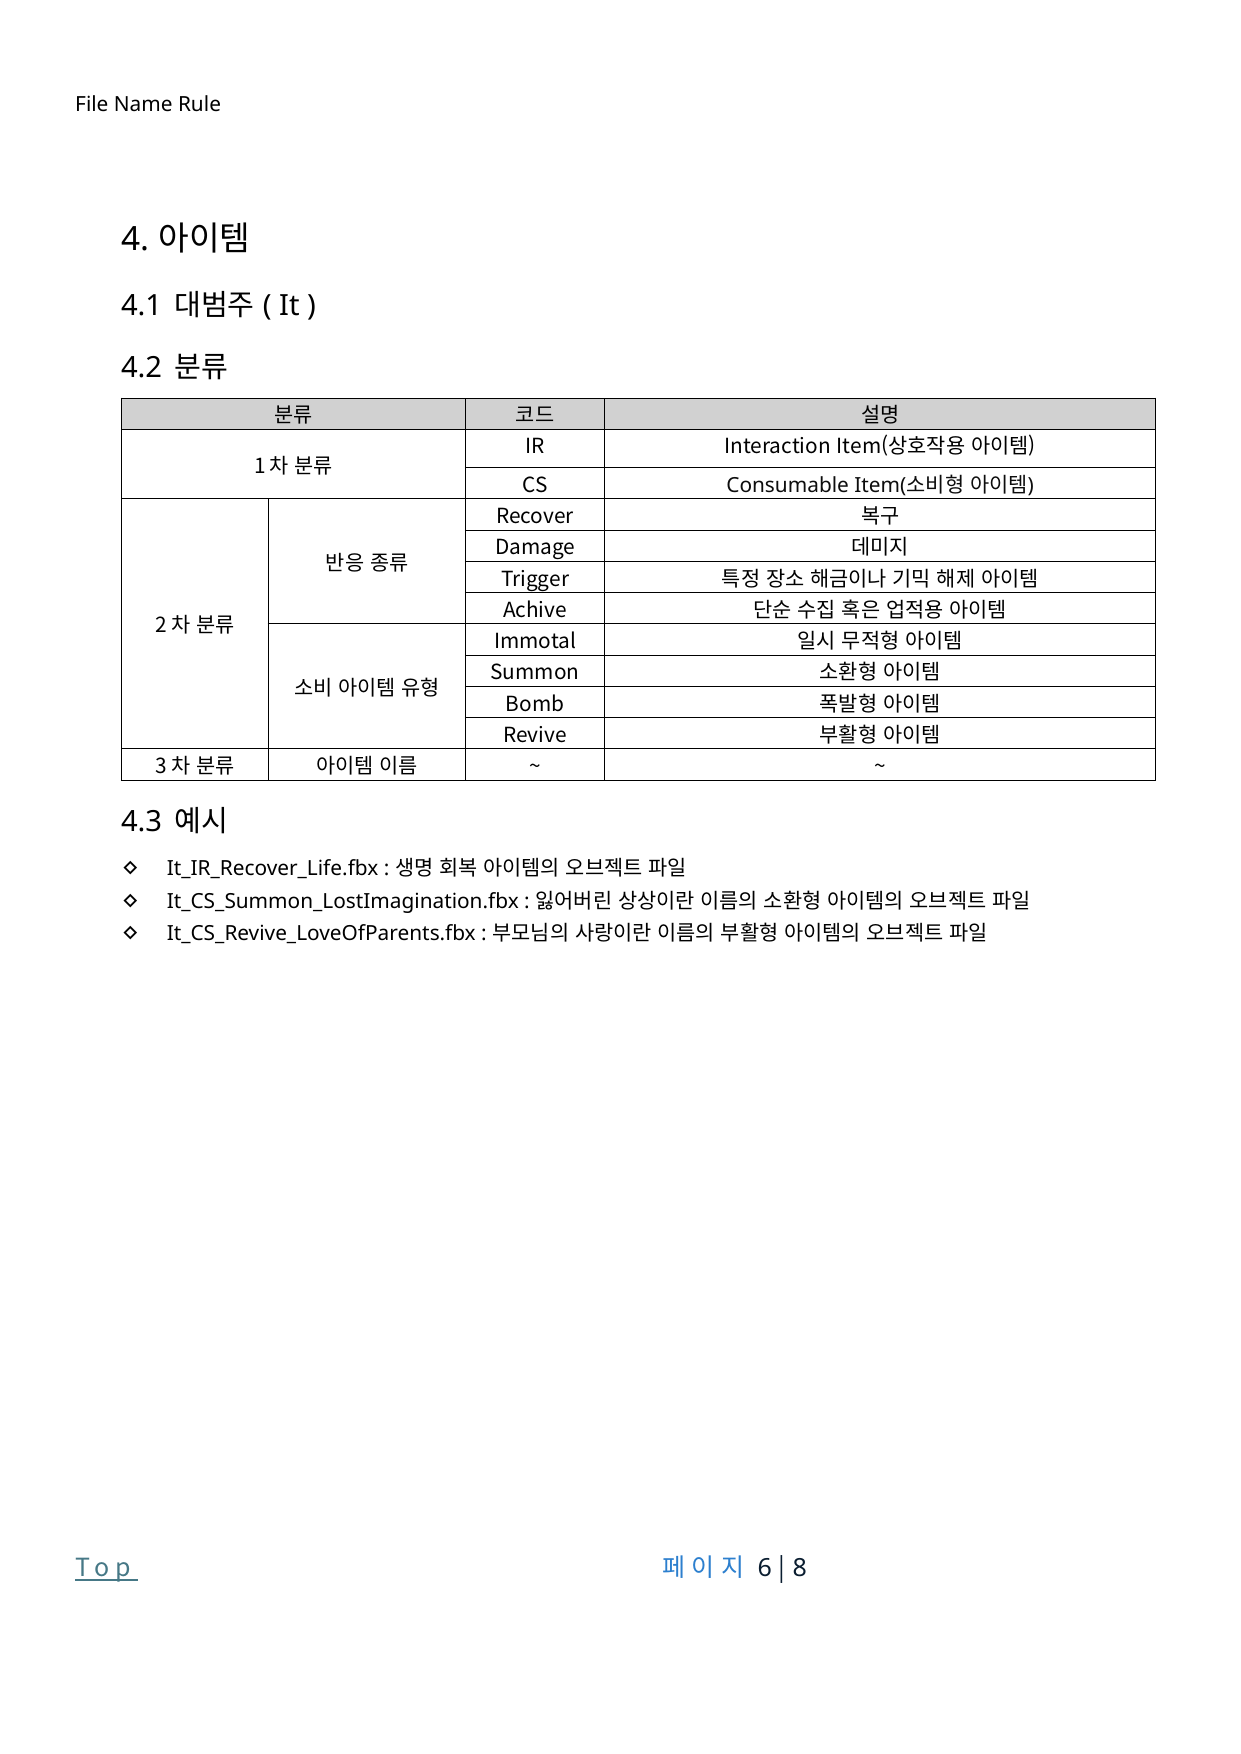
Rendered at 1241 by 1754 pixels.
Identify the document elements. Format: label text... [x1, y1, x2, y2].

table_cell IR [466, 430, 604, 467]
table_cell CS [466, 468, 604, 498]
table_cell 소비 아이템 유형 [269, 624, 465, 748]
table_cell Recover [466, 499, 604, 529]
table_cell 데미지 [605, 531, 1155, 561]
table_header 설명 [605, 399, 1155, 429]
table_cell 복구 [605, 499, 1155, 529]
table_header 분류 [122, 399, 465, 429]
table_cell ~ [466, 749, 604, 779]
table_cell Achive [466, 593, 604, 623]
subtitle 아이템 [121, 212, 1165, 261]
table_cell 특정 장소 해금이나 기믹 해제 아이템 [605, 562, 1155, 592]
table_cell Interaction Item(상호작용 아이템) [605, 430, 1155, 467]
table_cell Summon [466, 656, 604, 686]
table_cell ~ [605, 749, 1155, 779]
subtitle 대범주 ( It ) [121, 281, 1165, 323]
table_cell Damage [466, 531, 604, 561]
table_cell Revive [466, 718, 604, 748]
list It_IR_Recover_Life.fbx : 생명 회복 아이템의 오브젝트 파일 [121, 851, 1165, 882]
table_cell Immotal [466, 624, 604, 654]
table_cell 아이템 이름 [269, 749, 465, 779]
table_cell 단순 수집 혹은 업적용 아이템 [605, 593, 1155, 623]
subtitle 분류 [121, 343, 1165, 386]
table_cell 반응 종류 [269, 499, 465, 623]
table_cell 소환형 아이템 [605, 656, 1155, 686]
table_cell Bomb [466, 687, 604, 717]
table_cell 일시 무적형 아이템 [605, 624, 1155, 654]
list It_CS_Summon_LostImagination.fbx : 잃어버린 상상이란 이름의 소환형 아이템의 오브젝트 파일 [121, 884, 1165, 914]
table_cell Trigger [466, 562, 604, 592]
table_cell 2차 분류 [122, 499, 268, 748]
table_header 코드 [466, 399, 604, 429]
table_cell 3차 분류 [122, 749, 268, 779]
list It_CS_Revive_LoveOfParents.fbx : 부모님의 사랑이란 이름의 부활형 아이템의 오브젝트 파일 [121, 917, 1165, 947]
table_cell 1차 분류 [122, 430, 465, 498]
table_cell Consumable Item(소비형 아이템) [605, 468, 906, 498]
table_cell 폭발형 아이템 [605, 687, 1155, 717]
subtitle 예시 [121, 797, 1165, 839]
table_cell 부활형 아이템 [605, 718, 1155, 748]
table_cell Consumable Item(소비형 아이템) [1027, 468, 1155, 498]
